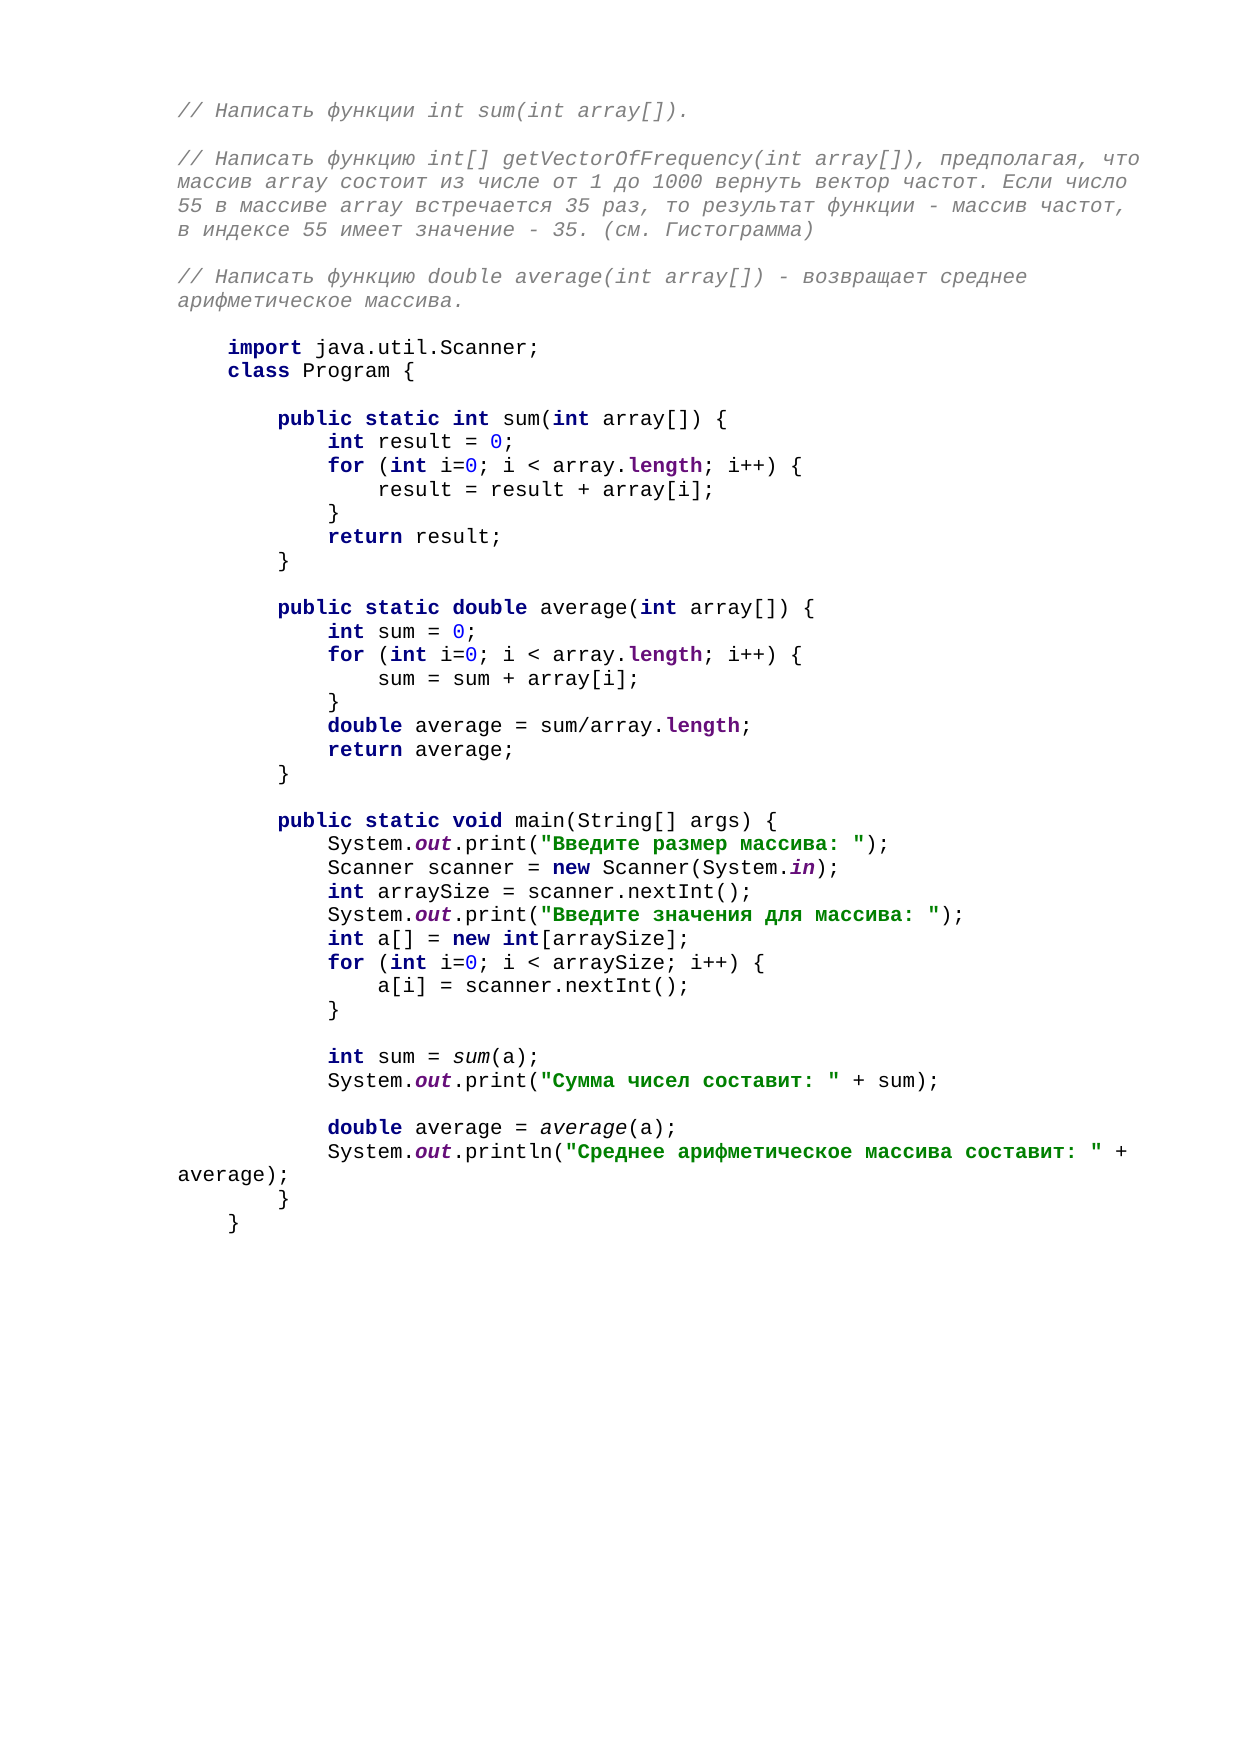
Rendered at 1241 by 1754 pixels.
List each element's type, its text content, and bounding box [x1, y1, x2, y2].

text // Написать функции int sum(int array[]). // Написать функцию int[] getVectorOfFrequency(int array[]), предполагая, что массив array состоит из числе от 1 до 1000 вернуть вектор частот. Если число 55 в массиве array встречается 35 раз, то результат функции - массив частот, в индексе 55 имеет значение - 35. (см. Гистограмма) // Написать функцию double average(int array[]) - возвращает среднее арифметическое массива. import java.util.Scanner; class Program { public static int sum(int array[]) { int result = 0; for (int i=0; i < array.length; i++) { result = result + array[i]; } return result; } public static double average(int array[]) { int sum = 0; for (int i=0; i < array.length; i++) { sum = sum + array[i]; } double average = sum/array.length; return average; } public static void main(String[] args) { System.out.print("Введите размер массива: "); Scanner scanner = new Scanner(System.in); int arraySize = scanner.nextInt(); System.out.print("Введите значения для массива: "); int a[] = new int[arraySize]; for (int i=0; i < arraySize; i++) { a[i] = scanner.nextInt(); } int sum = sum(a); System.out.print("Сумма чисел составит: " + sum); double average = average(a); System.out.println("Cреднее арифметическое массива составит: " + average); } } [177, 100, 1152, 1235]
